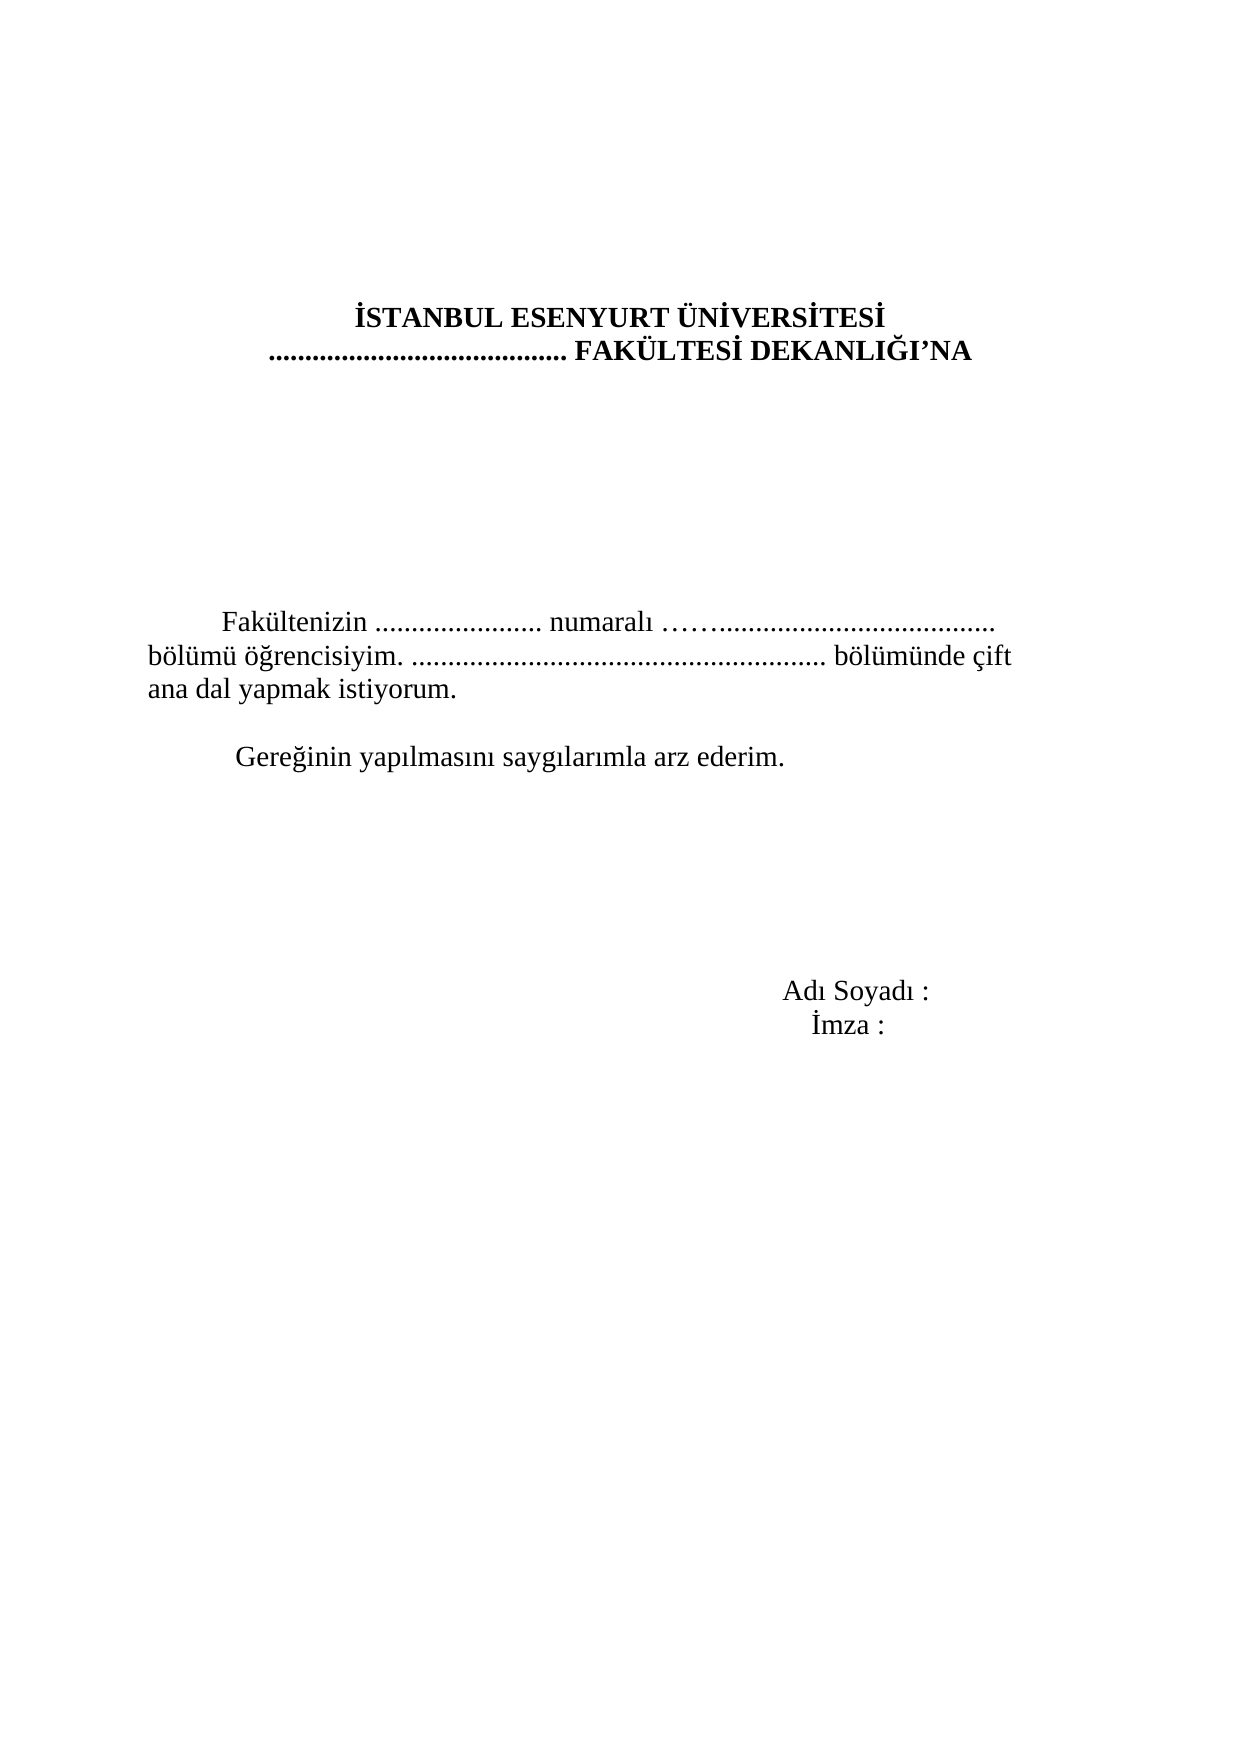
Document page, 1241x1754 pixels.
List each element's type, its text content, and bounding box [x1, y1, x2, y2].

text Adı Soyadı : [148, 973, 1093, 1007]
text bölümü öğrencisiyim. ......................................................... bölümünde çift [148, 638, 1093, 672]
text ......................................... FAKÜLTESİ DEKANLIĞI’NA [148, 333, 1093, 367]
text ana dal yapmak istiyorum. [148, 672, 1093, 705]
text İmza : [148, 1007, 1093, 1041]
text Fakültenizin ....................... numaralı ……...................................... [148, 604, 1093, 638]
text Gereğinin yapılmasını saygılarımla arz ederim. [148, 739, 1093, 772]
text İSTANBUL ESENYURT ÜNİVERSİTESİ [148, 300, 1093, 333]
